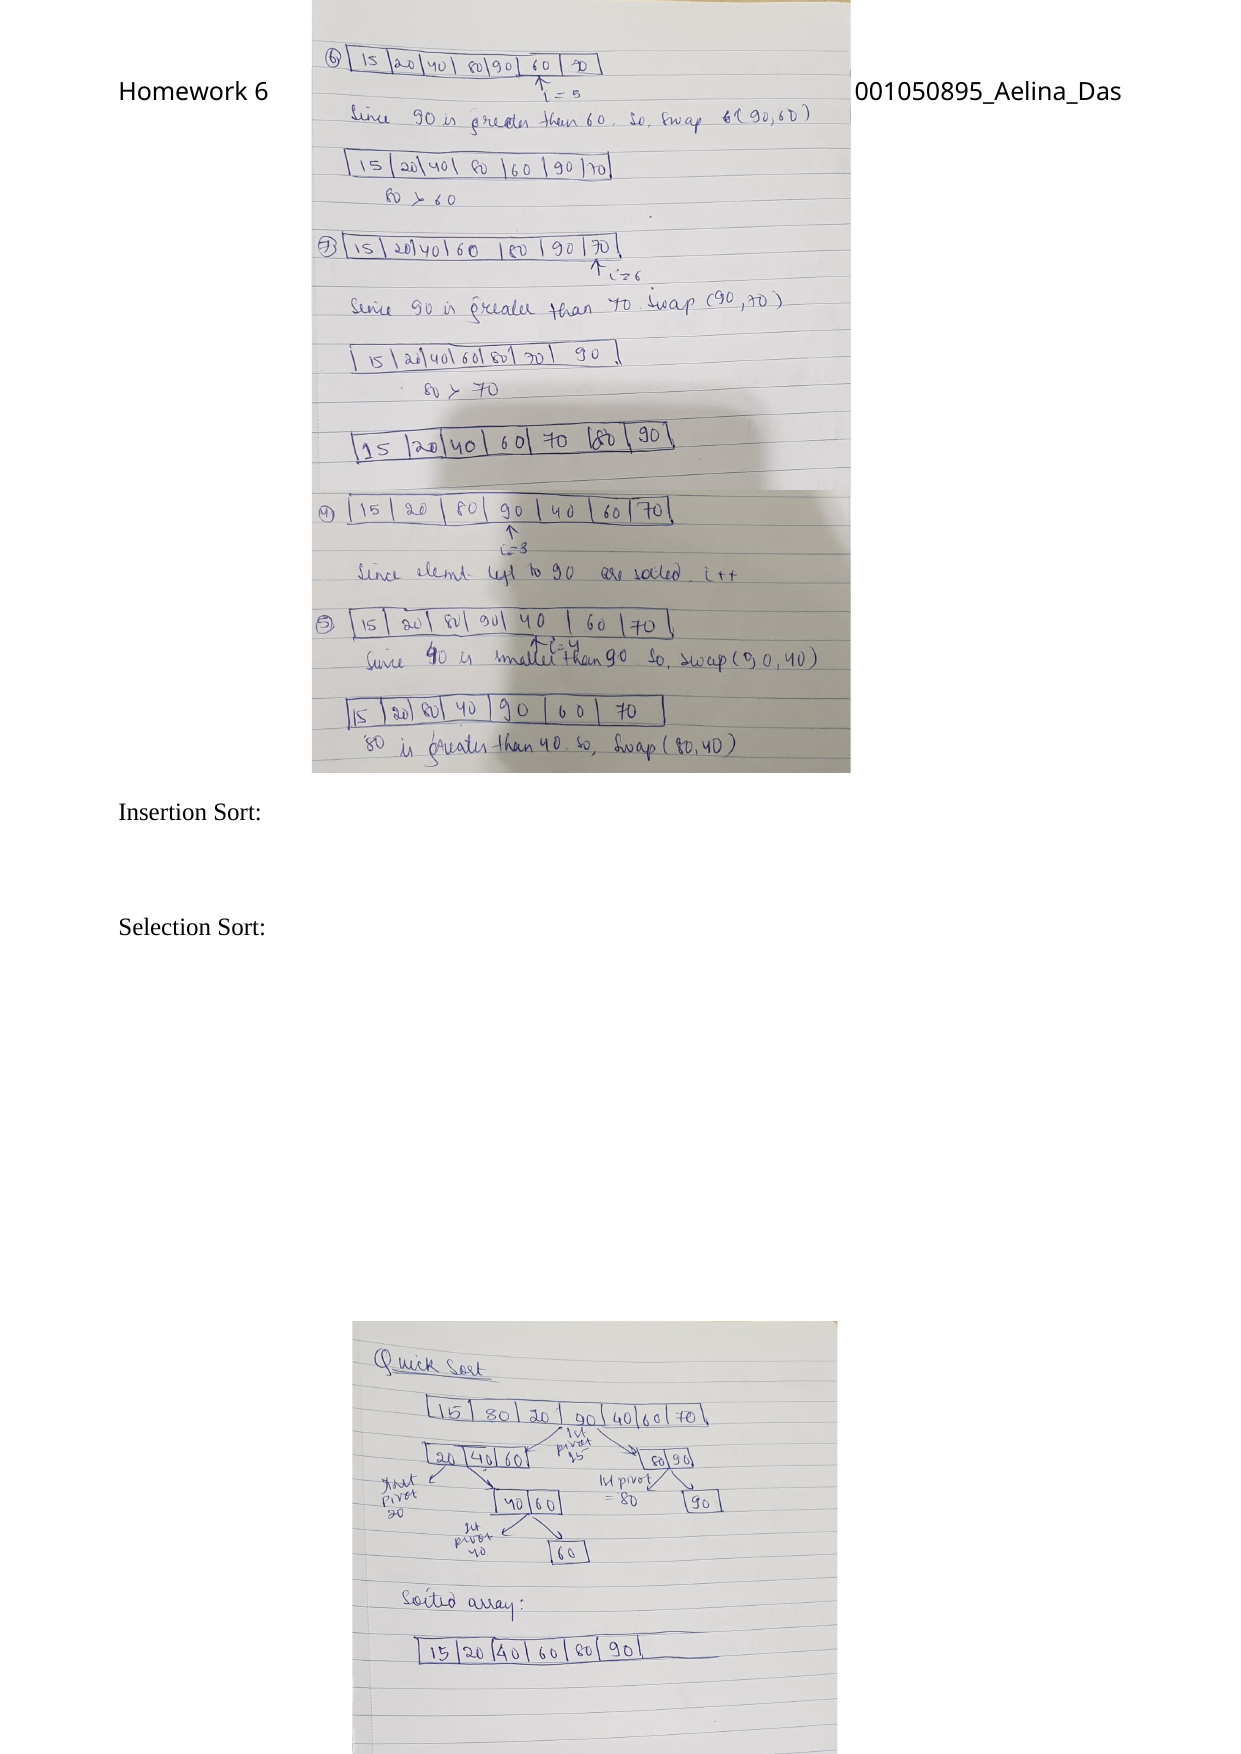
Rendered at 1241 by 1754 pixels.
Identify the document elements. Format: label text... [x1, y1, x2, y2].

picture [311, 0, 851, 773]
text Selection Sort: [118, 912, 1122, 941]
picture [352, 1321, 838, 1754]
